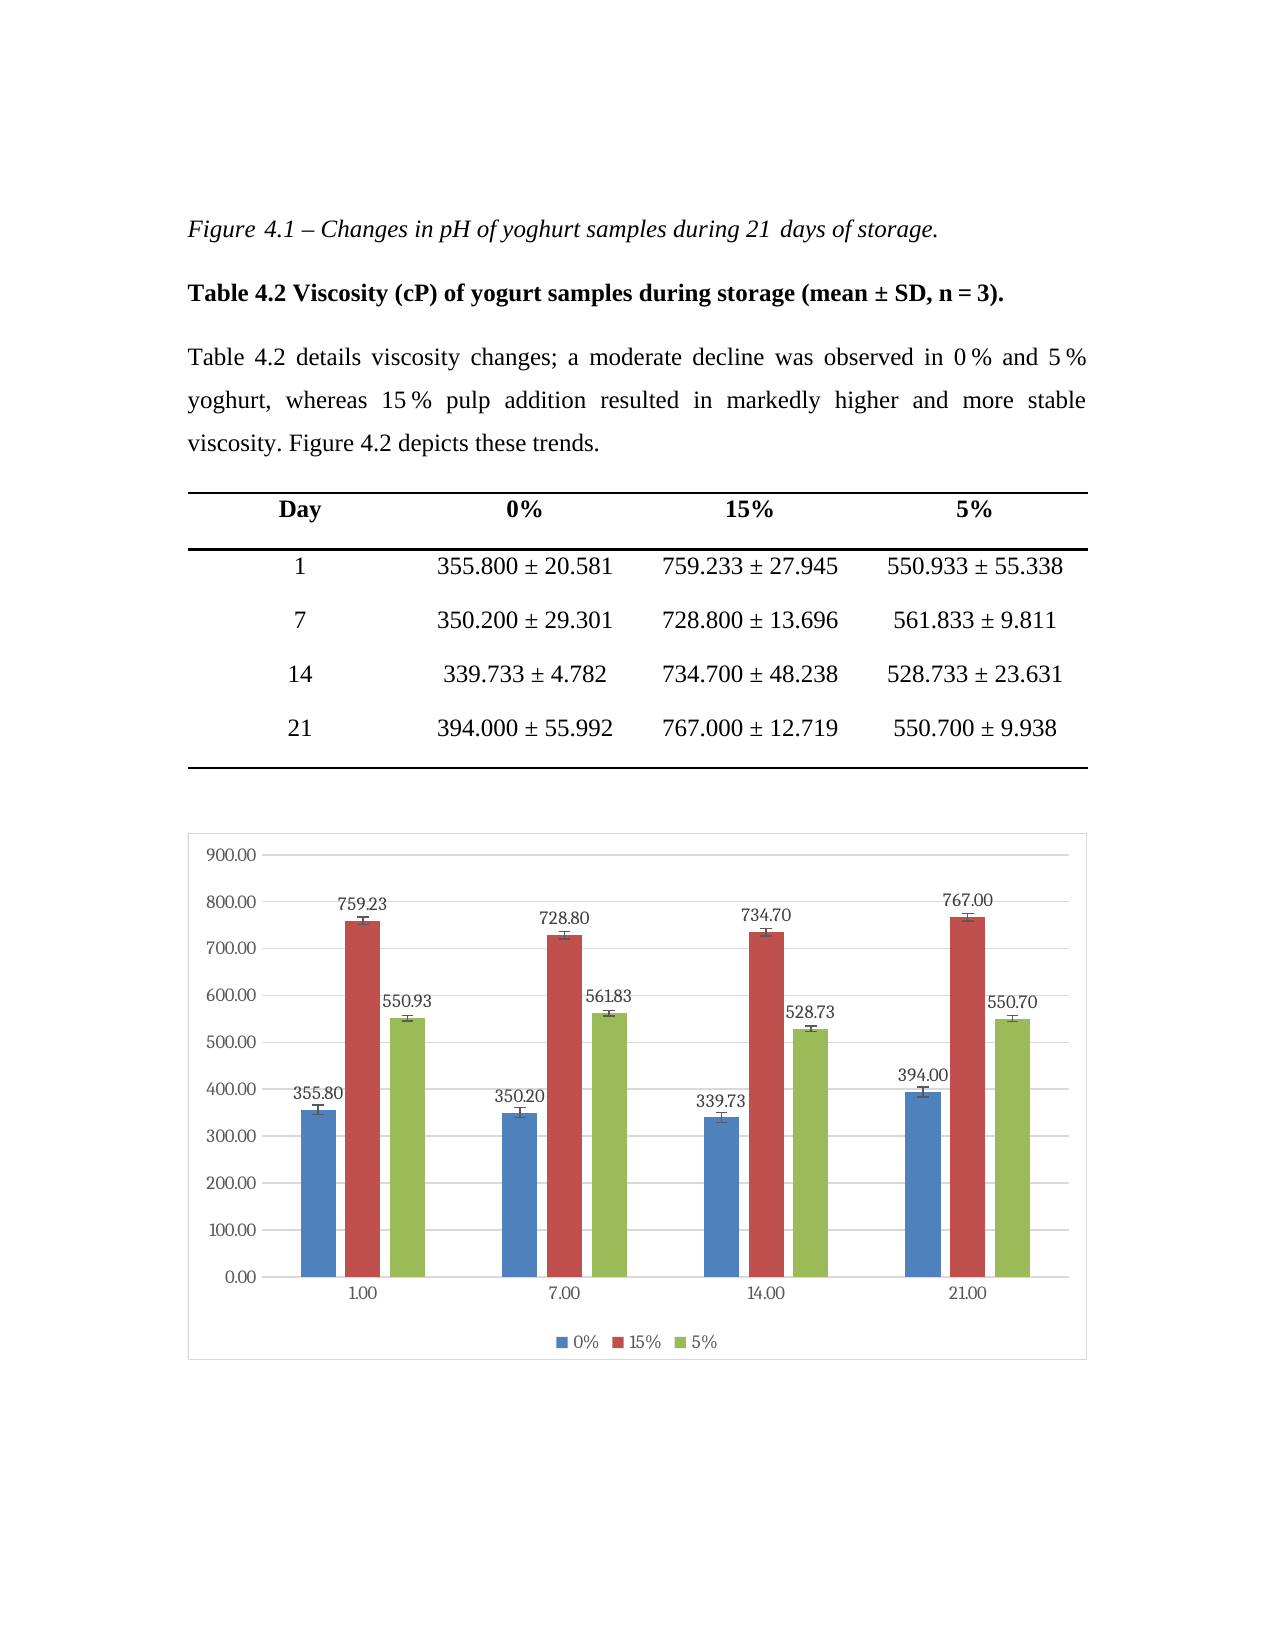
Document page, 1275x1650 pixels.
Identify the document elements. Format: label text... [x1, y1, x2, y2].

table_cell 355.800 ± 20.581 [413, 551, 637, 605]
table_cell 759.233 ± 27.945 [638, 551, 862, 605]
table_header 0% [413, 494, 637, 548]
text Figure 4.1 – Changes in pH of yoghurt samples during 21 days of storage. [187, 214, 1087, 243]
table_cell 339.733 ± 4.782 [413, 659, 637, 713]
table_header Day [188, 494, 412, 548]
table_cell 394.000 ± 55.992 [413, 713, 637, 767]
table_cell 550.700 ± 9.938 [863, 713, 1087, 767]
table_header 15% [638, 494, 862, 548]
table_cell 550.933 ± 55.338 [863, 551, 1087, 605]
table_cell 561.833 ± 9.811 [863, 605, 1087, 659]
text Table 4.2 Viscosity (cP) of yogurt samples during storage (mean ± SD, n = 3). [187, 278, 1087, 307]
table_cell 728.800 ± 13.696 [638, 605, 862, 659]
table_cell 734.700 ± 48.238 [638, 659, 862, 713]
table_cell 14 [188, 659, 412, 713]
table_cell 1 [188, 551, 412, 605]
table_cell 21 [188, 713, 412, 767]
table_cell 350.200 ± 29.301 [413, 605, 637, 659]
table_cell 767.000 ± 12.719 [638, 713, 862, 767]
table_header 5% [863, 494, 1087, 548]
table_cell 7 [188, 605, 412, 659]
text Table 4.2 details viscosity changes; a moderate decline was observed in 0 % and 5 % yoghurt, whereas 15 % pulp addition resulted in markedly higher and more stable viscosity. Figure 4.2 depicts these trends. [187, 342, 1087, 457]
table_cell 528.733 ± 23.631 [863, 659, 1087, 713]
